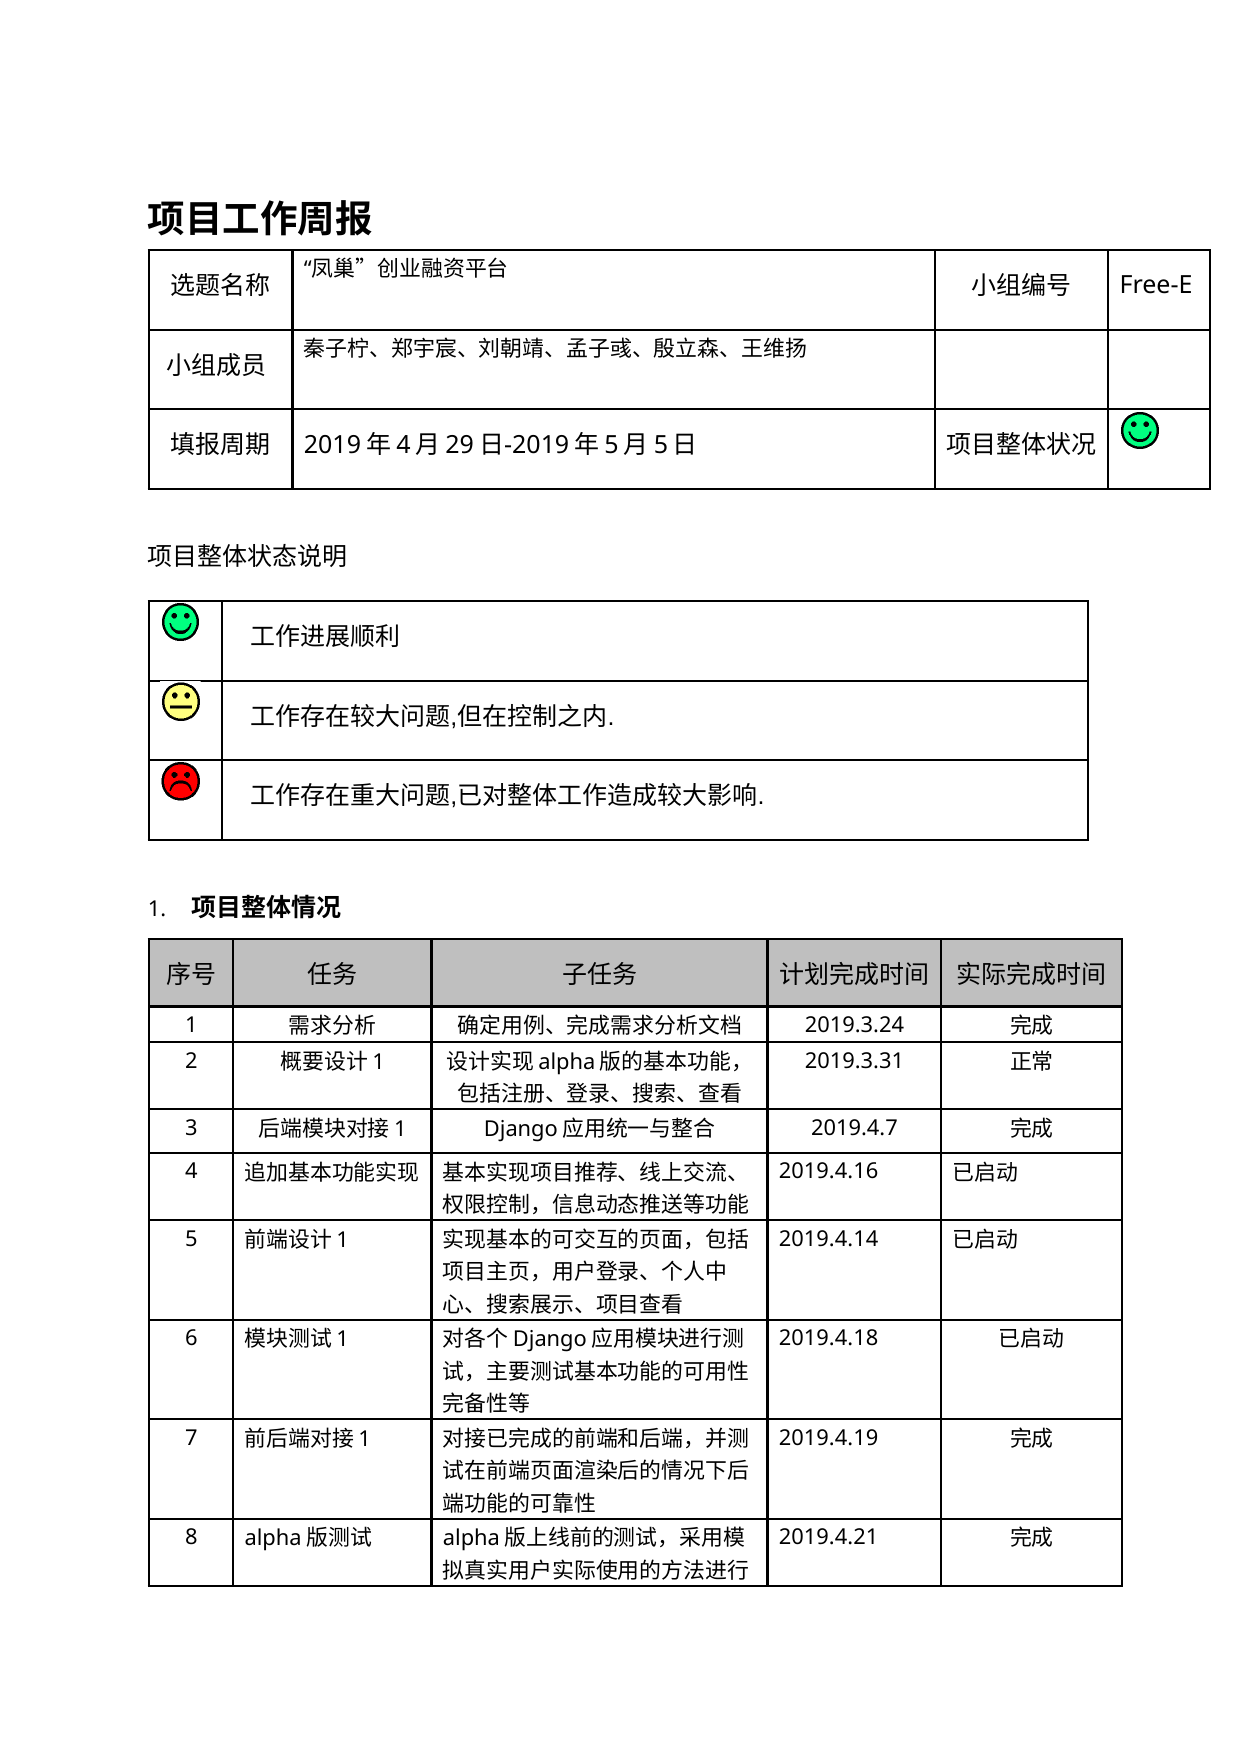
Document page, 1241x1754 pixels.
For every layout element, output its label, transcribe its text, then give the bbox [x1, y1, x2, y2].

table_cell [1109, 331, 1209, 408]
table_cell 完成 [942, 1420, 1121, 1518]
table_cell 已启动 [942, 1154, 1121, 1219]
table_cell 2019年4月29日-2019年5月5日 [294, 410, 934, 488]
table_cell alpha版测试 [234, 1520, 430, 1585]
table_cell 后端模块对接1 [234, 1110, 430, 1152]
table_cell 已启动 [942, 1221, 1121, 1319]
table_cell 对接已完成的前端和后端，并测试在前端页面渲染后的情况下后端功能的可靠性 [433, 1420, 766, 1518]
table_header [150, 602, 221, 679]
table_cell 1 [150, 1008, 232, 1041]
table_cell 完成 [942, 1110, 1121, 1152]
table_header 实际完成时间 [942, 940, 1121, 1005]
table_cell 7 [150, 1420, 232, 1518]
table_cell 2019.3.24 [769, 1008, 940, 1041]
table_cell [433, 1520, 766, 1585]
table_header 子任务 [433, 940, 766, 1005]
table_cell 2019.3.31 [769, 1043, 940, 1108]
table_cell 模块测试1 [234, 1321, 430, 1418]
table_cell 3 [150, 1110, 232, 1152]
table_cell 设计实现alpha版的基本功能，包括注册、登录、搜索、查看 [433, 1043, 766, 1108]
table_cell 2019.4.7 [769, 1110, 940, 1152]
table_cell 2019.4.19 [769, 1420, 940, 1518]
table_header “凤巢”创业融资平台 [294, 251, 934, 329]
text 项目整体状态说明 [148, 522, 1122, 587]
table_header 工作进展顺利 [223, 602, 1087, 679]
picture [1119, 410, 1160, 451]
table_cell 实现基本的可交互的页面，包括项目主页，用户登录、个人中心、搜索展示、项目查看 [433, 1221, 766, 1319]
list 项目整体情况 [148, 873, 1122, 938]
table_cell Django应用统一与整合 [433, 1110, 766, 1152]
text 项目工作周报 [148, 184, 1122, 249]
table_cell 工作存在较大问题,但在控制之内. [223, 682, 1087, 759]
table_header 小组编号 [936, 251, 1107, 329]
table_cell 2019.4.16 [769, 1154, 940, 1219]
table_cell 4 [150, 1154, 232, 1219]
table_cell 小组成员 [150, 331, 291, 408]
table_cell 8 [150, 1520, 232, 1585]
table_cell 2 [150, 1043, 232, 1108]
table_cell 2019.4.14 [769, 1221, 940, 1319]
table_cell 完成 [942, 1008, 1121, 1041]
table_cell 前后端对接1 [234, 1420, 430, 1518]
table_cell [936, 331, 1107, 408]
table_cell 填报周期 [150, 410, 291, 488]
table_cell 追加基本功能实现 [234, 1154, 430, 1219]
picture [160, 761, 201, 802]
table_cell 需求分析 [234, 1008, 430, 1041]
table_cell [1109, 410, 1209, 488]
table_cell 5 [150, 1221, 232, 1319]
table_header 选题名称 [150, 251, 291, 329]
table_cell 确定用例、完成需求分析文档 [433, 1008, 766, 1041]
table_cell 完成 [942, 1520, 1121, 1585]
table_cell 项目整体状况 [936, 410, 1107, 488]
table_cell 前端设计1 [234, 1221, 430, 1319]
table_header 计划完成时间 [769, 940, 940, 1005]
table_header 序号 [150, 940, 232, 1005]
table_cell [150, 682, 221, 759]
table_cell 2019.4.18 [769, 1321, 940, 1418]
picture [160, 681, 201, 723]
table_header 任务 [234, 940, 430, 1005]
table_cell 对各个Django应用模块进行测试，主要测试基本功能的可用性完备性等 [433, 1321, 766, 1418]
table_cell 概要设计1 [234, 1043, 430, 1108]
table_cell 基本实现项目推荐、线上交流、权限控制，信息动态推送等功能 [433, 1154, 766, 1219]
picture [160, 602, 201, 643]
table_cell 已启动 [942, 1321, 1121, 1418]
table_cell 正常 [942, 1043, 1121, 1108]
table_cell 秦子柠、郑宇宸、刘朝靖、孟子彧、殷立森、王维扬 [294, 331, 934, 408]
table_header Free-E [1109, 251, 1209, 329]
table_cell 工作存在重大问题,已对整体工作造成较大影响. [223, 761, 1087, 839]
table_cell 2019.4.21 [769, 1520, 940, 1585]
table_cell [150, 761, 221, 839]
table_cell 6 [150, 1321, 232, 1418]
